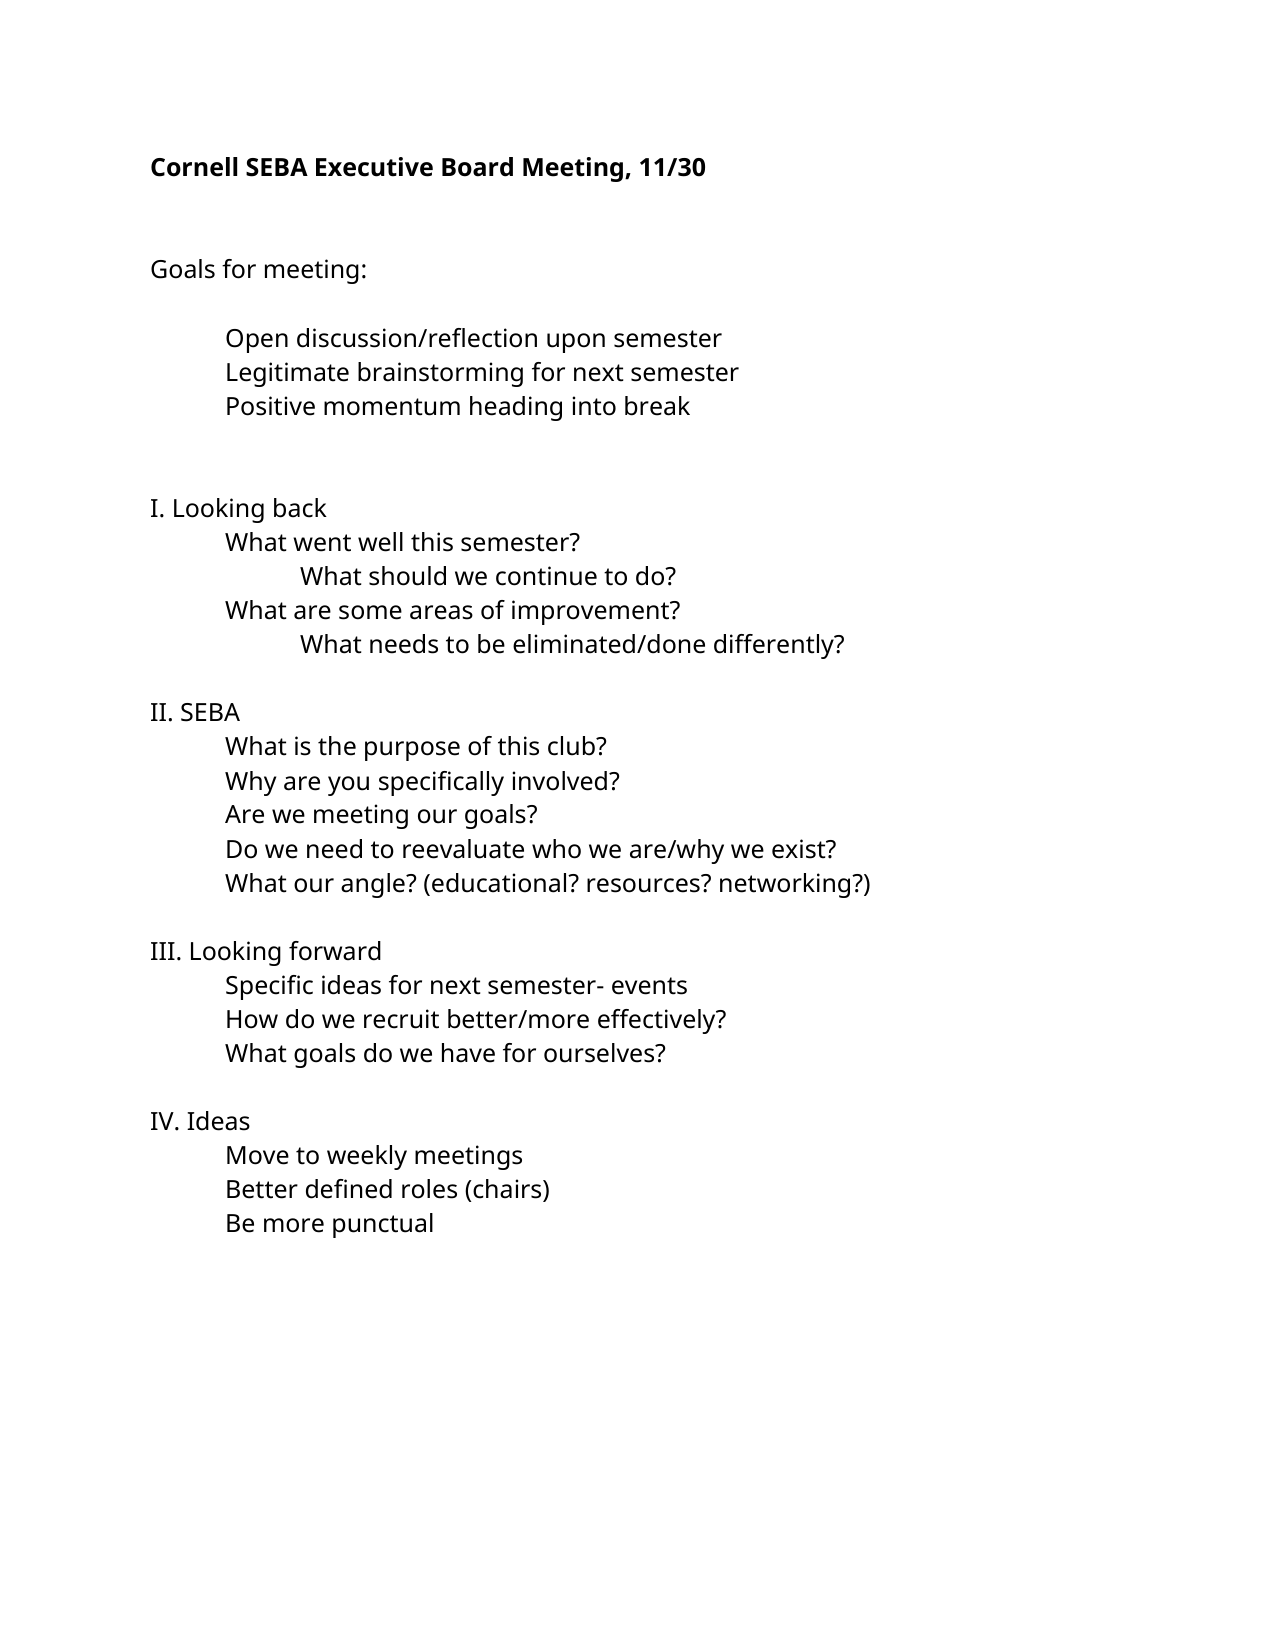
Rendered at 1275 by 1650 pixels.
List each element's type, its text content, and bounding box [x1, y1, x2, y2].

text Specific ideas for next semester- events [150, 967, 1125, 1002]
text What should we continue to do? [150, 559, 1125, 593]
text What went well this semester? [150, 525, 1125, 559]
text Why are you specifically involved? [150, 763, 1125, 797]
text What our angle? (educational? resources? networking?) [150, 865, 1125, 899]
text III. Looking forward [150, 933, 1125, 967]
text Cornell SEBA Executive Board Meeting, 11/30 [150, 150, 1125, 184]
text Open discussion/reflection upon semester [150, 320, 1125, 354]
text Legitimate brainstorming for next semester [150, 354, 1125, 388]
text II. SEBA [150, 695, 1125, 729]
text Be more punctual [150, 1206, 1125, 1240]
text Better defined roles (chairs) [150, 1172, 1125, 1206]
text Are we meeting our goals? [150, 797, 1125, 831]
text What is the purpose of this club? [150, 729, 1125, 763]
text IV. Ideas [150, 1104, 1125, 1138]
text What goals do we have for ourselves? [150, 1036, 1125, 1070]
text Goals for meeting: [150, 252, 1125, 286]
text Positive momentum heading into break [150, 388, 1125, 422]
text I. Looking back [150, 491, 1125, 525]
text Do we need to reevaluate who we are/why we exist? [150, 831, 1125, 865]
text Move to weekly meetings [150, 1138, 1125, 1172]
text How do we recruit better/more effectively? [150, 1002, 1125, 1036]
text What are some areas of improvement? [150, 593, 1125, 627]
text What needs to be eliminated/done differently? [150, 627, 1125, 661]
